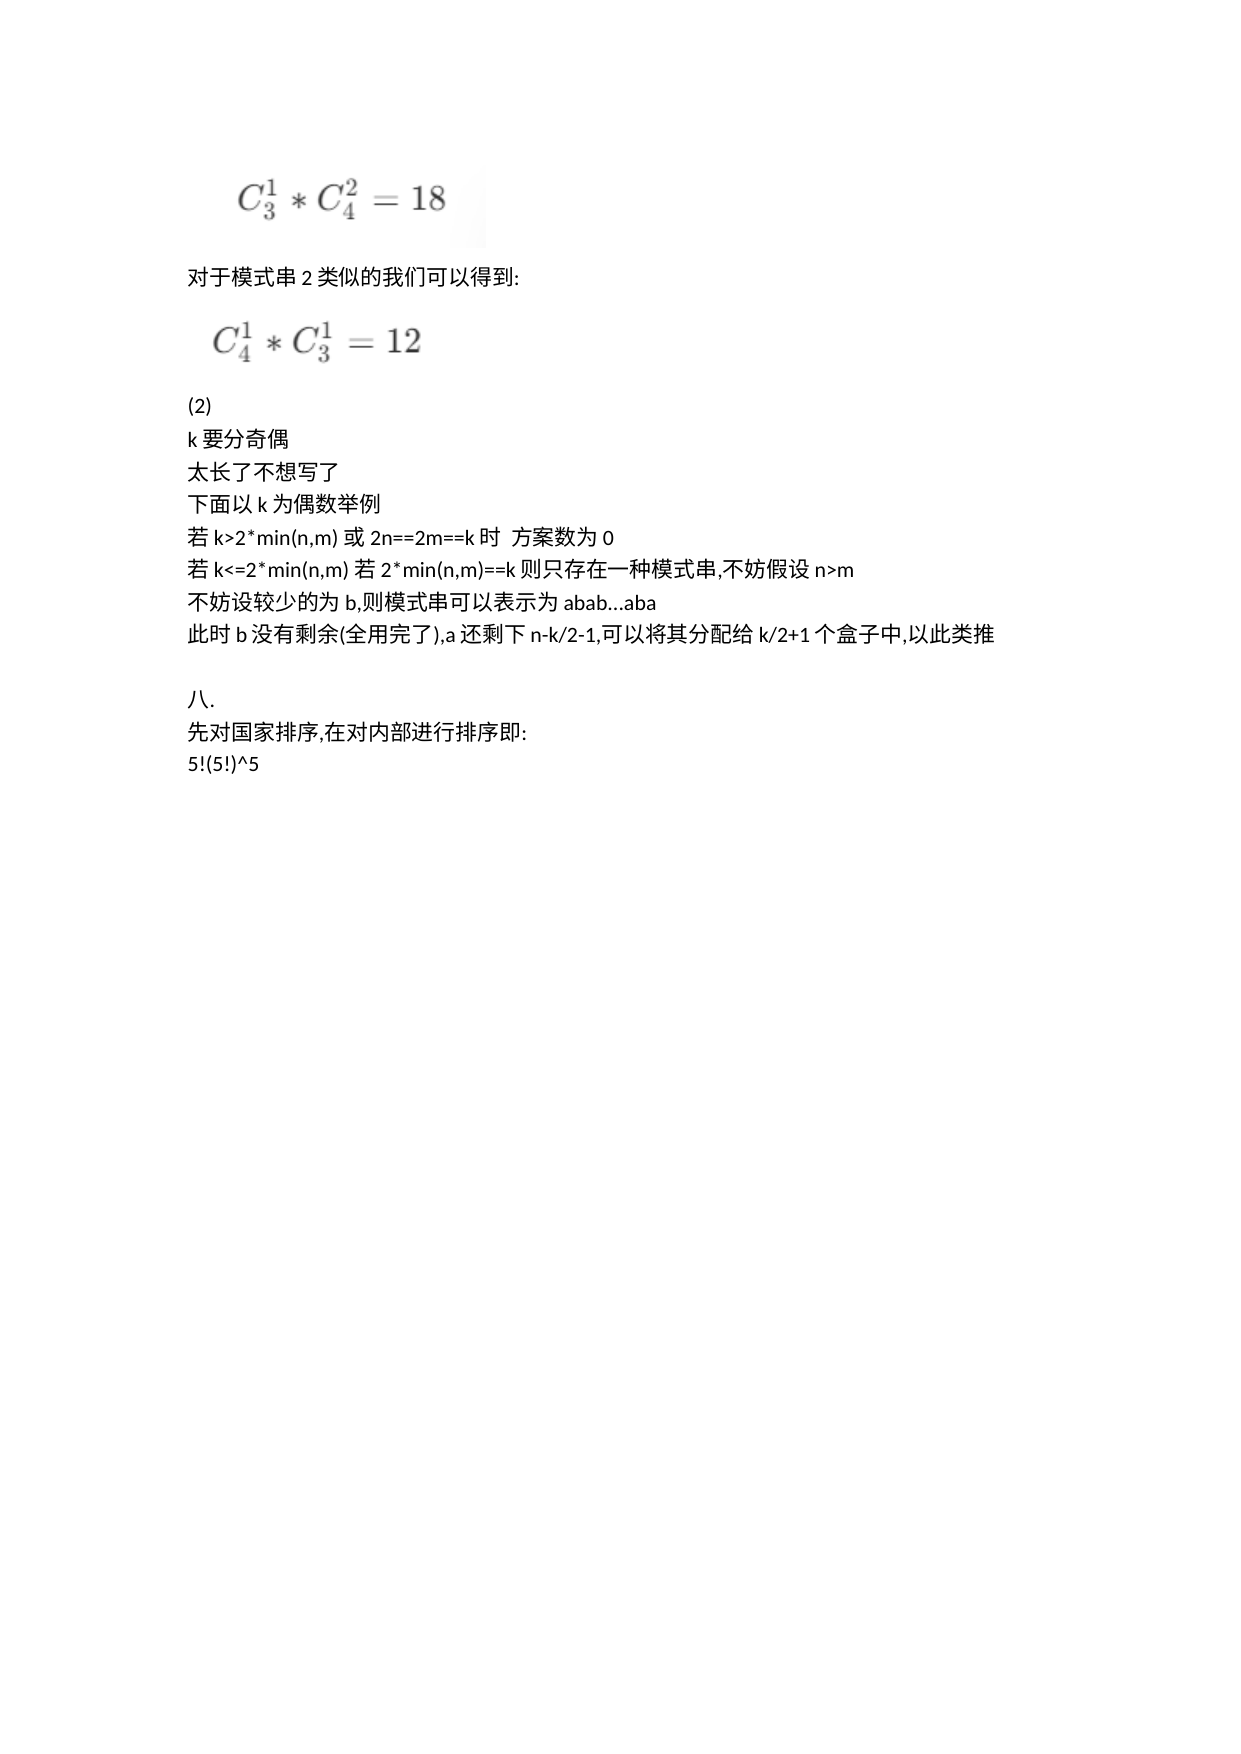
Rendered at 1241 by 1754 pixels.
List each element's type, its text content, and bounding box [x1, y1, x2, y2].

list 不妨设较少的为b,则模式串可以表示为abab...aba [187, 584, 1053, 617]
list 若k>2*min(n,m) 或 2n==2m==k时 方案数为0 [187, 519, 1053, 552]
list 5!(5!)^5 [187, 747, 1053, 779]
list 下面以k为偶数举例 [187, 487, 1053, 519]
list (2) [187, 389, 1053, 422]
picture [187, 162, 486, 248]
list 对于模式串2类似的我们可以得到: [187, 259, 1053, 292]
list 此时b没有剩余(全用完了),a还剩下n-k/2-1,可以将其分配给k/2+1个盒子中,以此类推 [187, 617, 1053, 649]
list 太长了不想写了 [187, 454, 1053, 487]
list k要分奇偶 [187, 422, 1053, 454]
list 先对国家排序,在对内部进行排序即: [187, 714, 1053, 747]
list 若k<=2*min(n,m) 若2*min(n,m)==k则只存在一种模式串,不妨假设n>m [187, 552, 1053, 584]
list 八. [187, 682, 1053, 714]
picture [187, 292, 474, 389]
